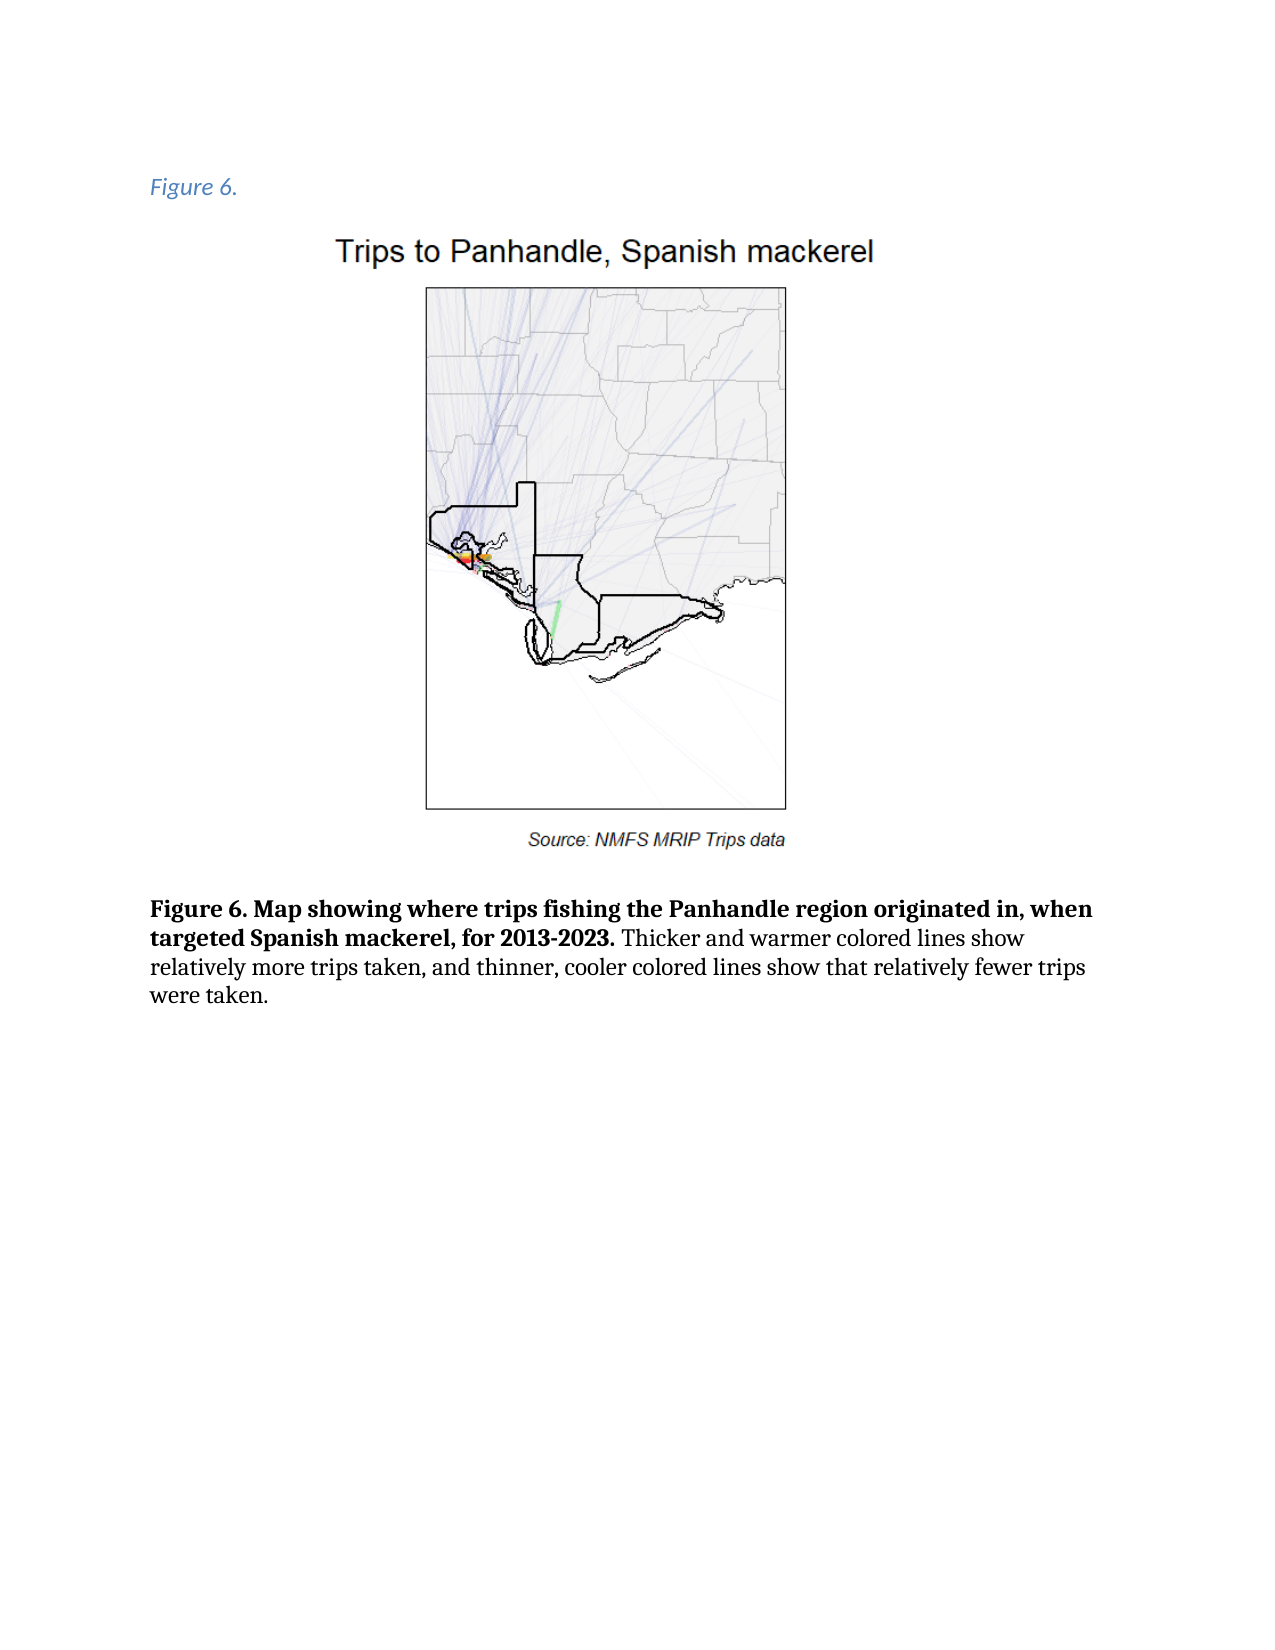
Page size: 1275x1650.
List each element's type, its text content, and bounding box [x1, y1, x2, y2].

picture [168, 220, 1044, 877]
text Figure 6. Map showing where trips fishing the Panhandle region originated in, when targeted Spanish mackerel, for 2013-2023. Thicker and warmer colored lines show relatively more trips taken, and thinner, cooler colored lines show that relatively fewer trips were taken. [150, 895, 1125, 1010]
subtitle Figure 6. [150, 171, 1125, 201]
